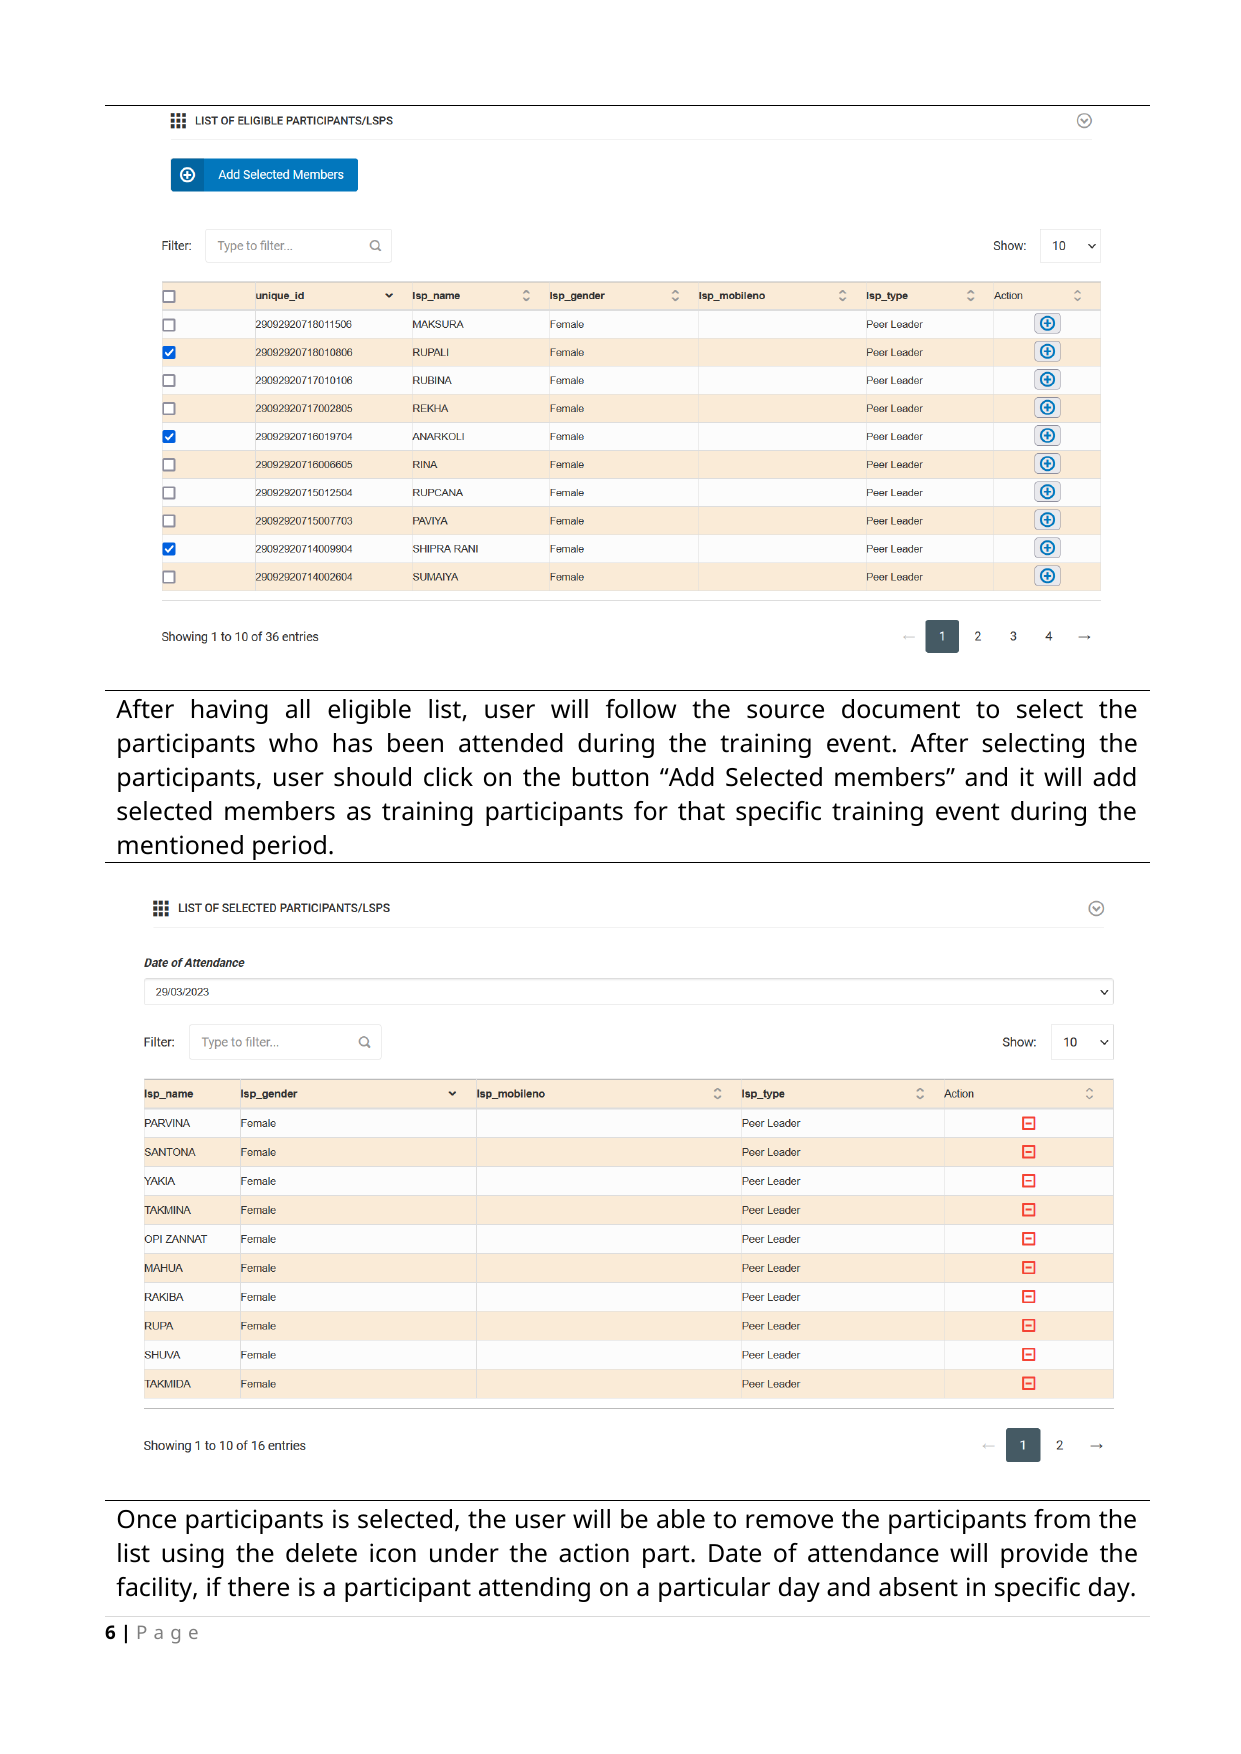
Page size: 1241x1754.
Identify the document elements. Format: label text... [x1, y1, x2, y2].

picture [132, 894, 1123, 1469]
table_cell After having all eligible list, user will follow the source document to select the participants who has been attended during the training event. After selecting the participants, user should click on the button “Add Selected members” and it will add selected members as training participants for that specific training event during the mentioned period. [105, 691, 1150, 862]
table_cell [105, 863, 1150, 1500]
picture [154, 106, 1102, 660]
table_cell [105, 1501, 1150, 1603]
table_cell [105, 106, 1150, 690]
